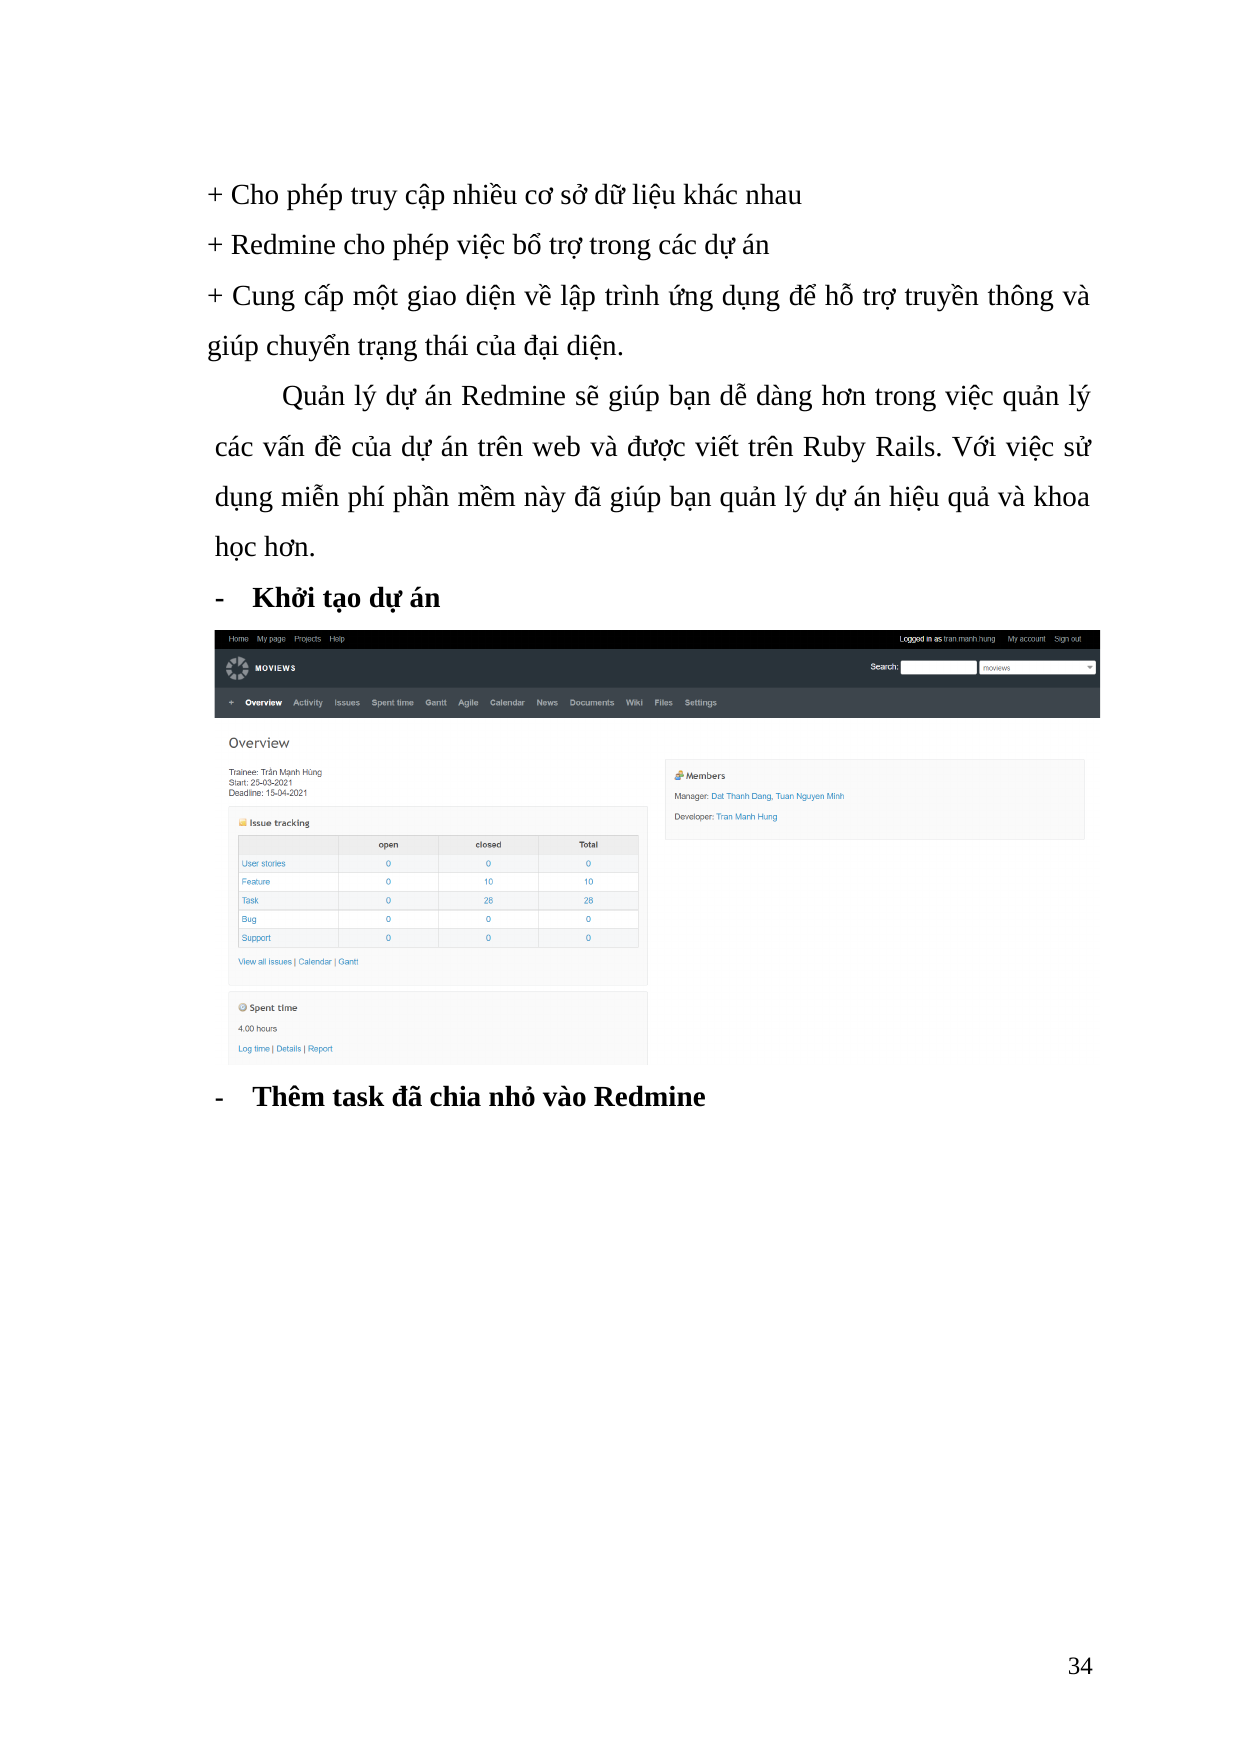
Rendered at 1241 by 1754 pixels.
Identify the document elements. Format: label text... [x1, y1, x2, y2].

text + Cho phép truy cập nhiều cơ sở dữ liệu khác nhau [207, 177, 1092, 211]
text + Redmine cho phép việc bổ trợ trong các dự án [207, 227, 1092, 261]
list Khởi tạo dự án [214, 580, 1092, 613]
text Quản lý dự án Redmine sẽ giúp bạn dễ dàng hơn trong việc quản lý các vấn đề của dự án trên web và được viết trên Ruby Rails. Với việc sử dụng miễn phí phần mềm này đã giúp bạn quản lý dự án hiệu quả và khoa học hơn. [214, 378, 1092, 563]
picture [214, 630, 1101, 1065]
text + Cung cấp một giao diện về lập trình ứng dụng để hỗ trợ truyền thông và giúp chuyển trạng thái của đại diện. [207, 278, 1092, 362]
list Thêm task đã chia nhỏ vào Redmine [214, 1079, 1092, 1113]
